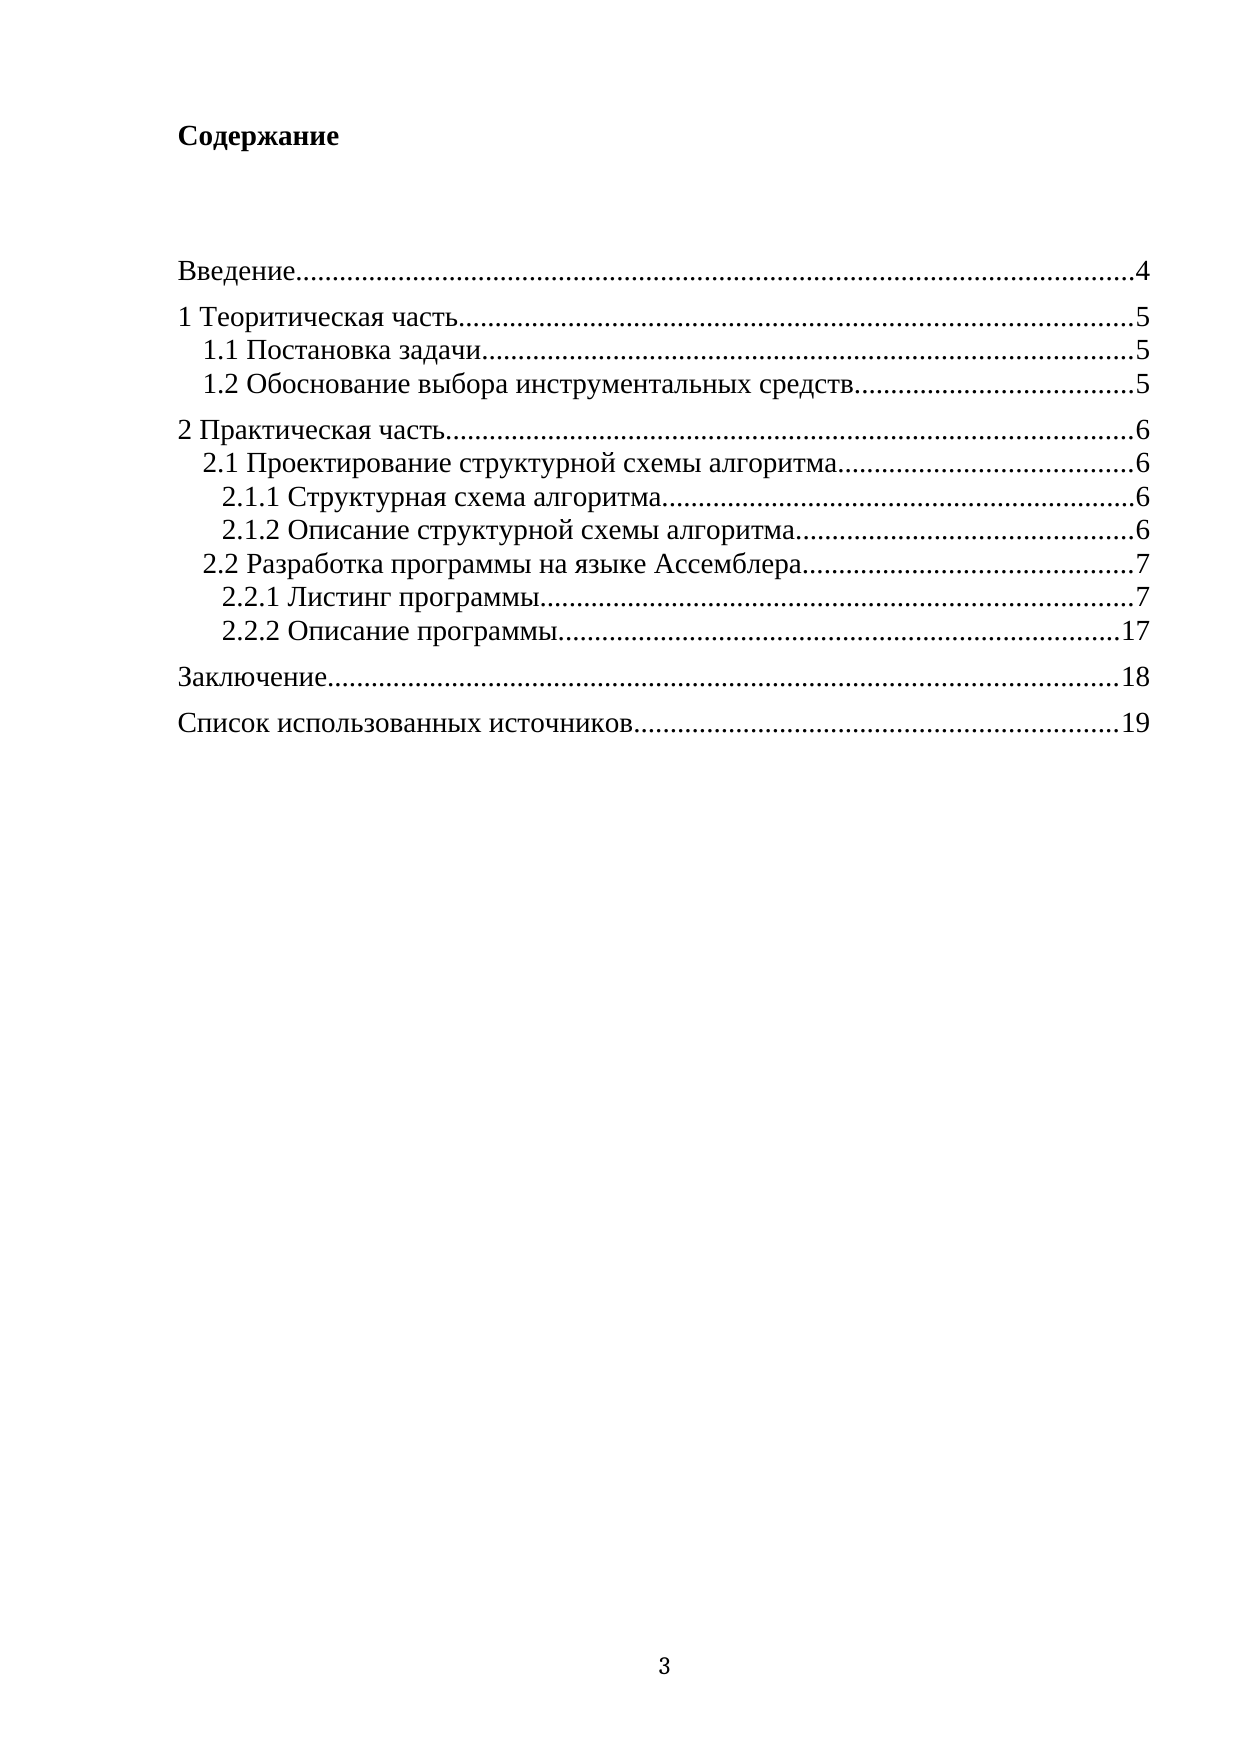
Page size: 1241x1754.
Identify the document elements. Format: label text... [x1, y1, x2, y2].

text Содержание [177, 118, 1152, 152]
